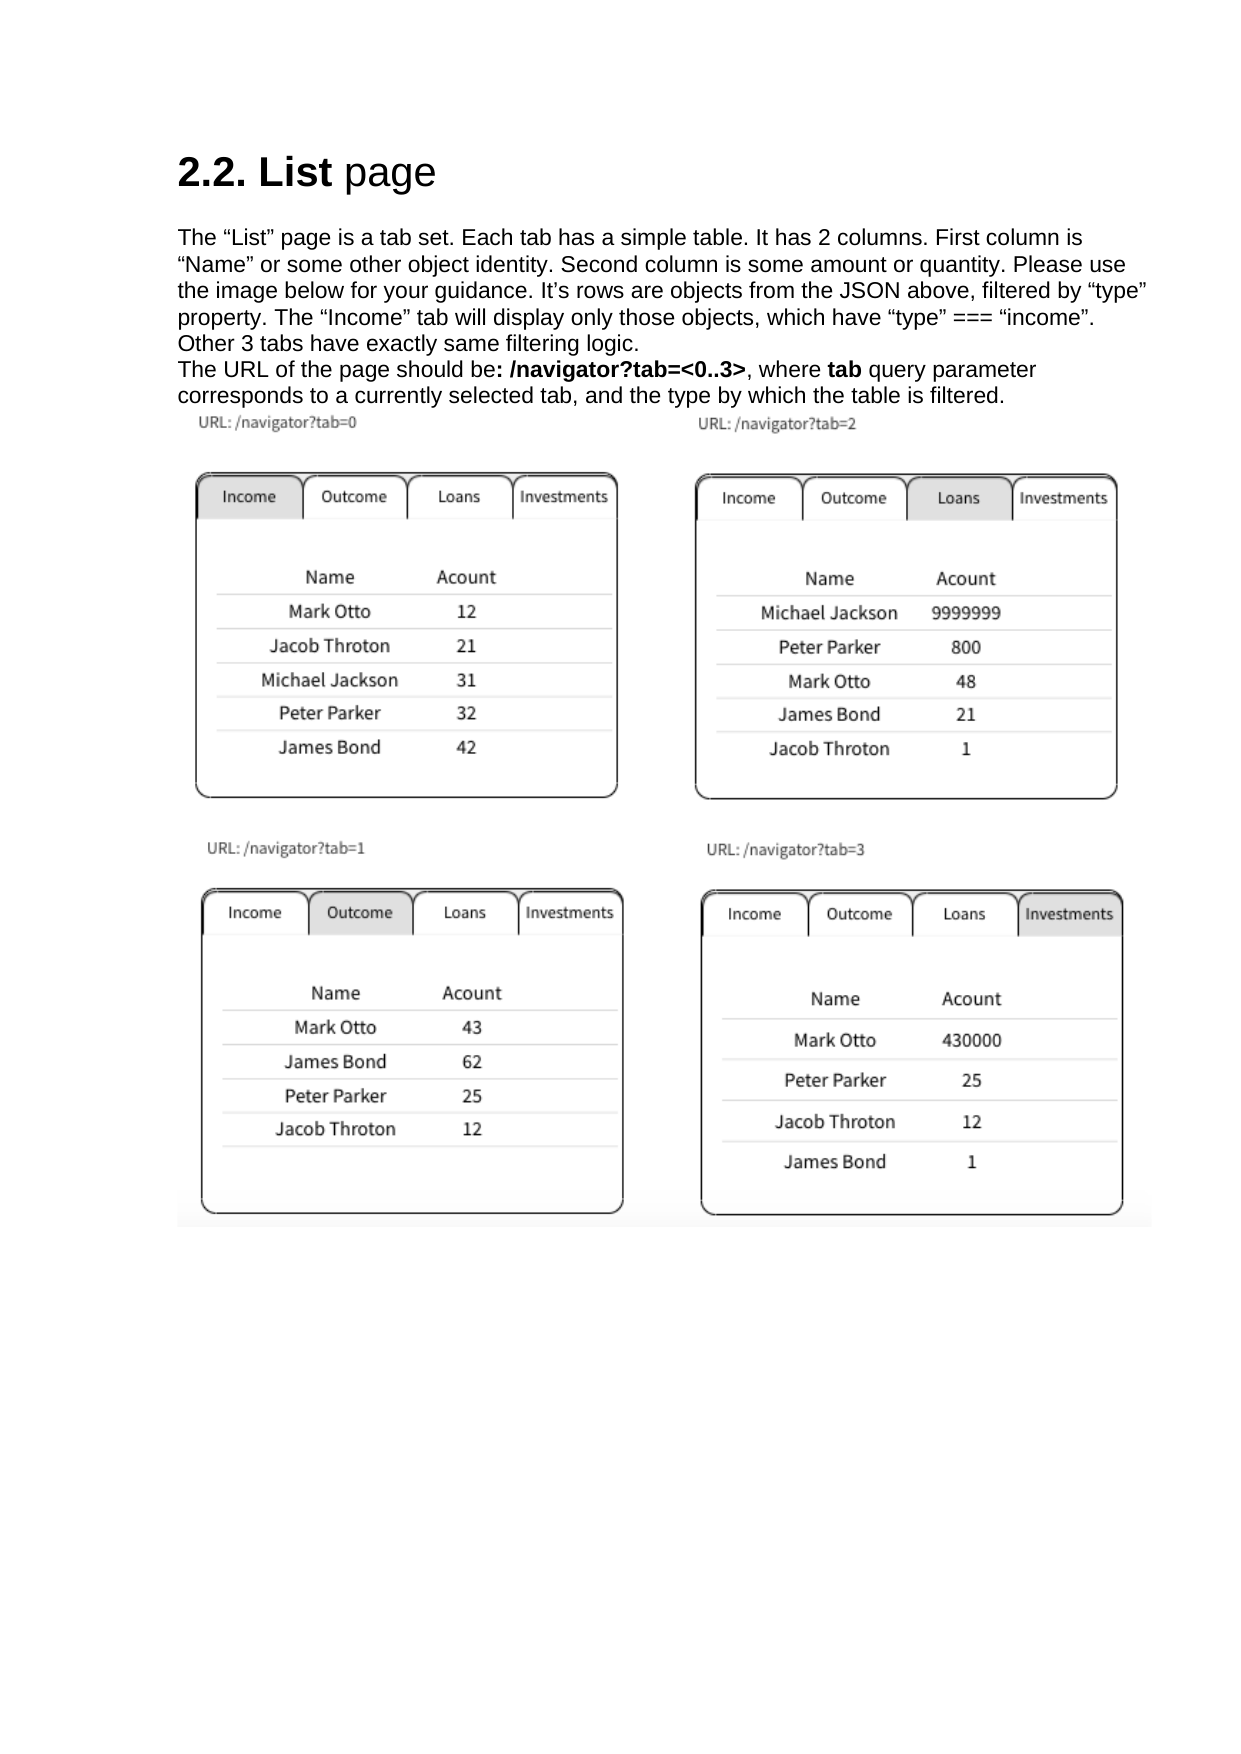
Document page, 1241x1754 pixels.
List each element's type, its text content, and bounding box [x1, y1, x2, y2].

text 2.2. List page [177, 147, 1152, 195]
text The “List” page is a tab set. Each tab has a simple table. It has 2 columns. First column is “Name” or some other object identity. Second column is some amount or quantity. Please use the image below for your guidance. It’s rows are objects from the JSON above, filtered by “type” property. The “Income” tab will display only those objects, which have “type” === “income”. Other 3 tabs have exactly same filtering logic. [177, 224, 1152, 356]
text The URL of the page should be: /navigator?tab=<0..3>, where tab query parameter corresponds to a currently selected tab, and the type by which the table is filtered. [177, 356, 1152, 408]
picture [177, 408, 1152, 1227]
